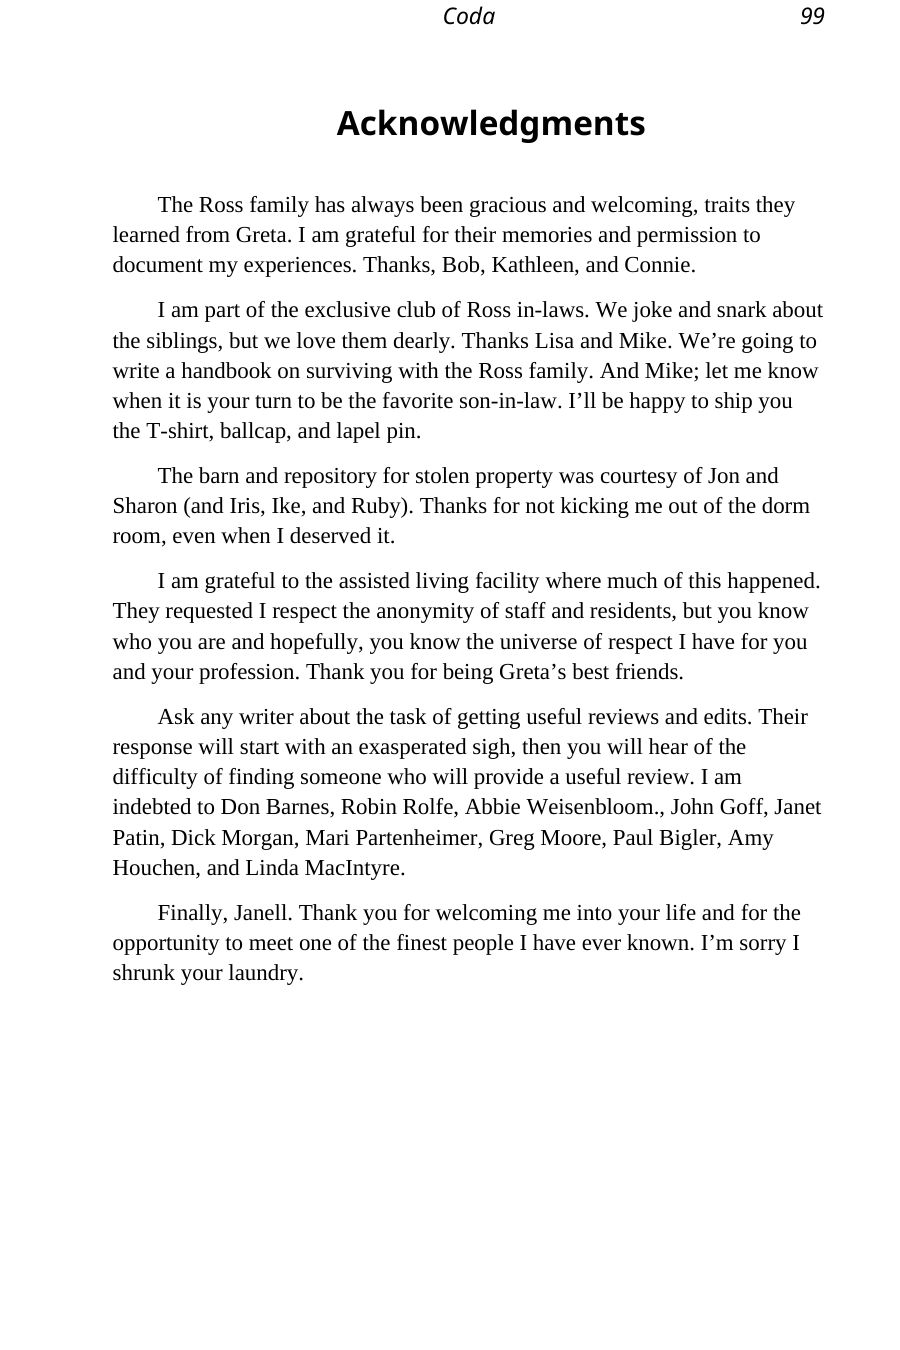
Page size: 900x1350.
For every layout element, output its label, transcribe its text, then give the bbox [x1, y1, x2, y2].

text The Ross family has always been gracious and welcoming, traits they learned from Greta. I am grateful for their memories and permission to document my experiences. Thanks, Bob, Kathleen, and Connie. [112, 191, 825, 278]
text The barn and repository for stolen property was courtesy of Jon and Sharon (and Iris, Ike, and Ruby). Thanks for not kicking me out of the dorm room, even when I deserved it. [112, 462, 825, 549]
text Ask any writer about the task of getting useful reviews and edits. Their response will start with an exasperated sigh, then you will hear of the difficulty of finding someone who will provide a useful review. I am indebted to Don Barnes, Robin Rolfe, Abbie Weisenbloom., John Goff, Janet Patin, Dick Morgan, Mari Partenheimer, Greg Moore, Paul Bigler, Amy Houchen, and Linda MacIntyre. [112, 703, 825, 880]
text Finally, Janell. Thank you for welcoming me into your life and for the opportunity to meet one of the finest people I have ever known. I’m sorry I shrunk your laundry. [112, 899, 825, 985]
subtitle Acknowledgments [112, 100, 825, 146]
text I am part of the exclusive club of Ross in-laws. We joke and snark about the siblings, but we love them dearly. Thanks Lisa and Mike. We’re going to write a handbook on surviving with the Ross family. And Mike; let me know when it is your turn to be the favorite son-in-law. I’ll be happy to ship you the T-shirt, ballcap, and lapel pin. [112, 297, 825, 444]
text I am grateful to the assisted living facility where much of this happened. They requested I respect the anonymity of staff and residents, but you know who you are and hopefully, you know the universe of respect I have for you and your profession. Thank you for being Greta’s best friends. [112, 567, 825, 684]
